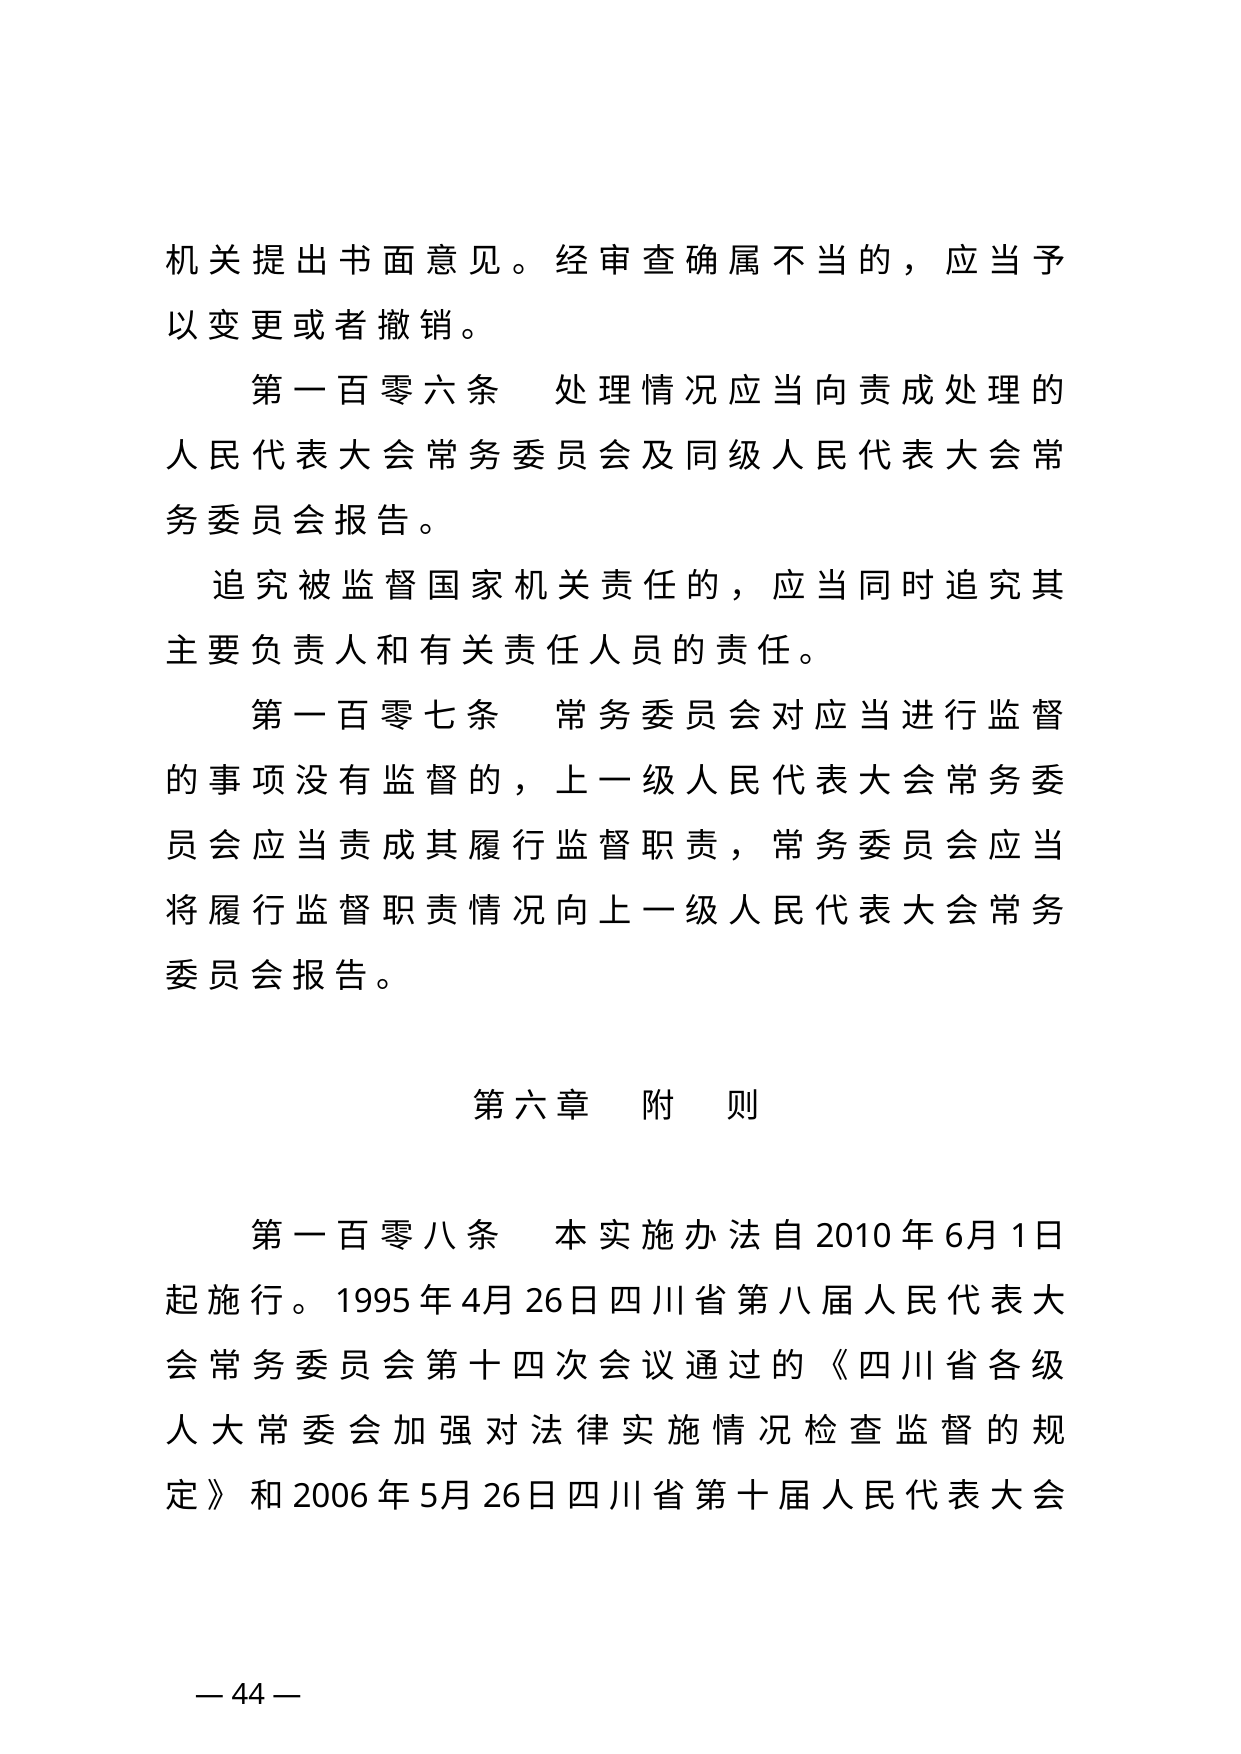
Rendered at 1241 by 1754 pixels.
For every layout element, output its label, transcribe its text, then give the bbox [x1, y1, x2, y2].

text 第一百零七条 常务委员会对应当进行监督的事项没有监督的，上一级人民代表大会常务委员会应当责成其履行监督职责，常务委员会应当将履行监督职责情况向上一级人民代表大会常务委员会报告。 [165, 681, 1075, 1006]
text 追究被监督国家机关责任的，应当同时追究其主要负责人和有关责任人员的责任。 [165, 551, 1075, 681]
text 第六章 附 则 [165, 1071, 1075, 1136]
text 第一百零六条 处理情况应当向责成处理的人民代表大会常务委员会及同级人民代表大会常务委员会报告。 [165, 356, 1075, 551]
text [165, 226, 1075, 356]
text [165, 1201, 1075, 1526]
